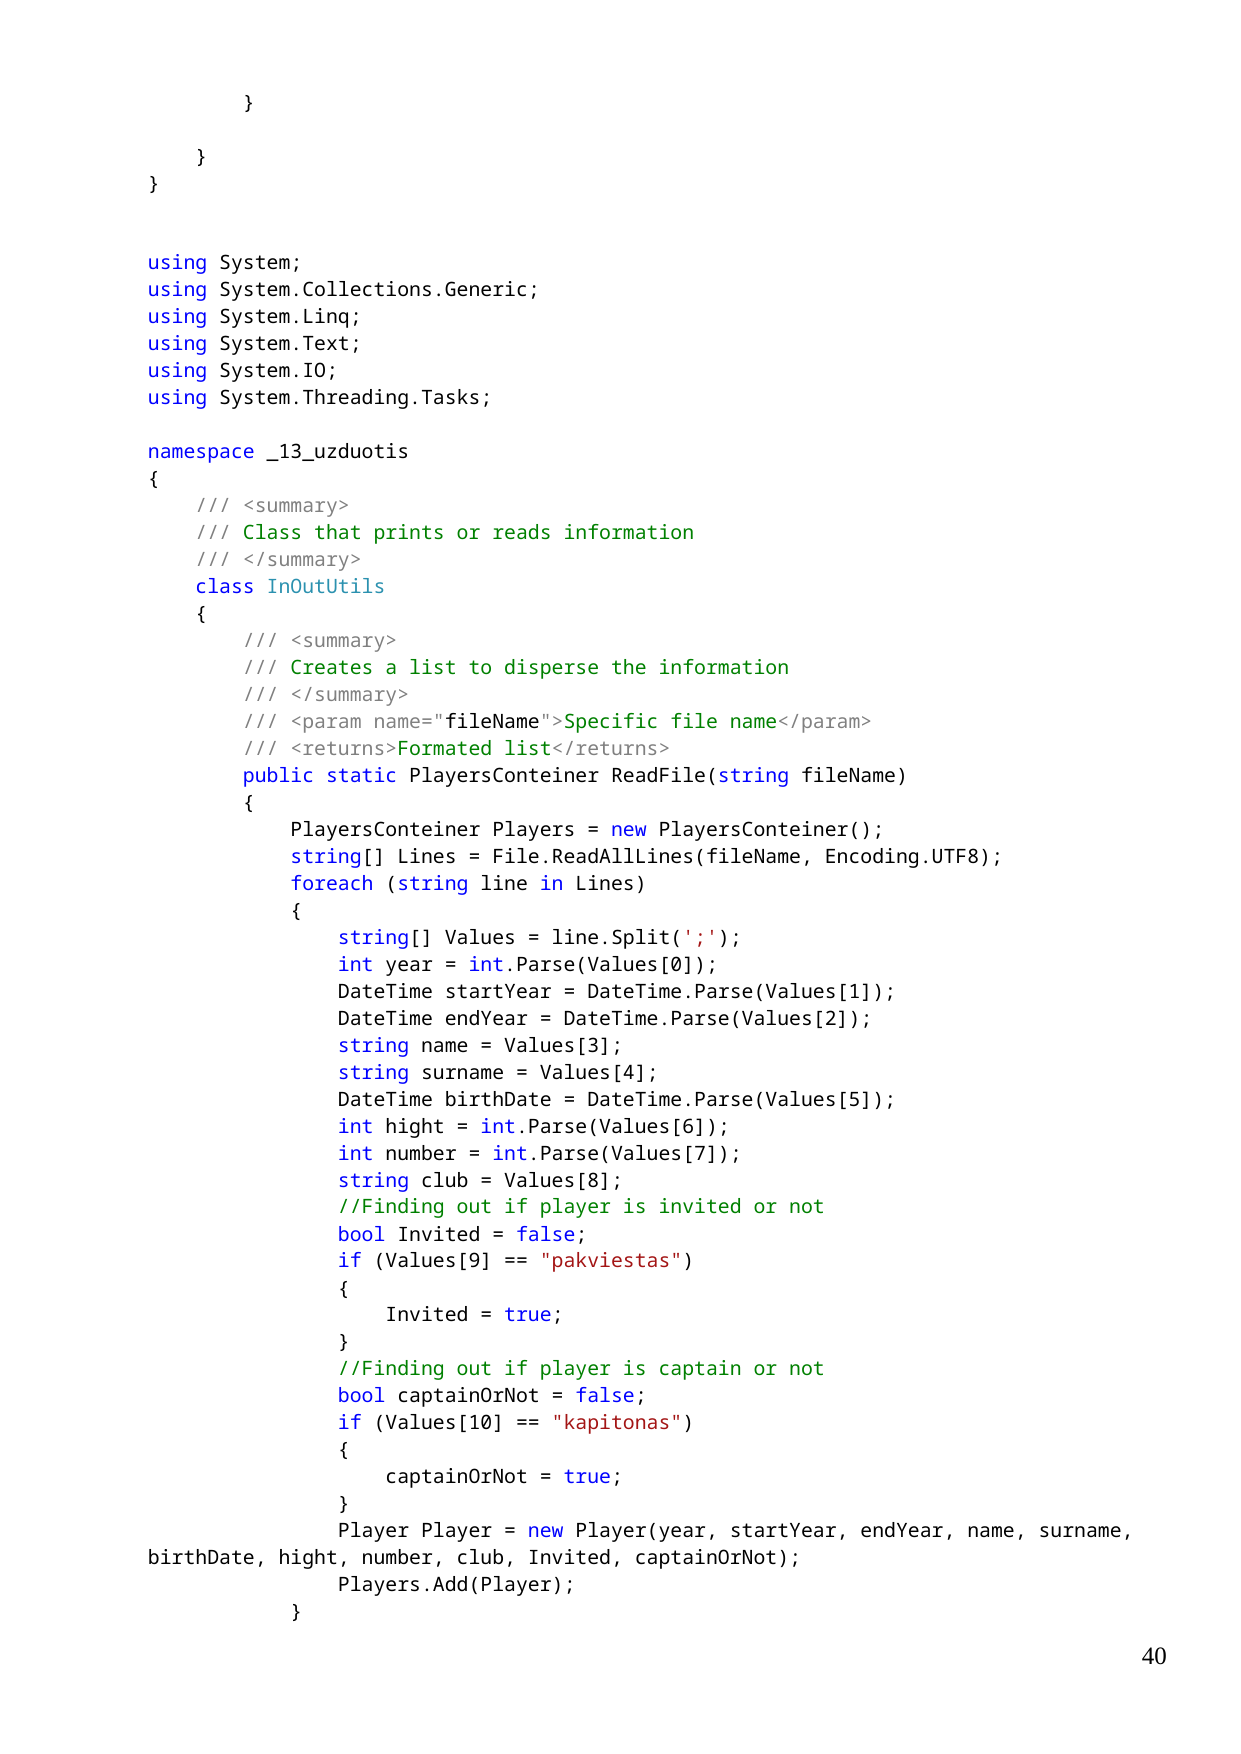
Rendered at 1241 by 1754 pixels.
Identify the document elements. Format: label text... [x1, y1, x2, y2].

text string[] Values = line.Split(';'); [148, 923, 1181, 950]
text using System.Linq; [148, 302, 1181, 329]
text string surname = Values[4]; [148, 1058, 1181, 1085]
text { [148, 464, 1181, 491]
text } [148, 143, 1181, 169]
text /// <summary> [148, 491, 1181, 518]
text namespace _13_uzduotis [148, 437, 1181, 464]
text /// Creates a list to disperse the information [148, 653, 1181, 680]
text /// <param name="fileName">Specific file name</param> [148, 707, 1181, 734]
text /// </summary> [148, 680, 1181, 707]
text if (Values[10] == "kapitonas") [148, 1409, 1181, 1436]
text DateTime birthDate = DateTime.Parse(Values[5]); [148, 1085, 1181, 1112]
text captainOrNot = true; [148, 1463, 1181, 1489]
text Players.Add(Player); [148, 1571, 1181, 1597]
text DateTime startYear = DateTime.Parse(Values[1]); [148, 977, 1181, 1004]
text using System.IO; [148, 356, 1181, 383]
text int year = int.Parse(Values[0]); [148, 950, 1181, 977]
text if (Values[9] == "pakviestas") [148, 1247, 1181, 1274]
text using System.Text; [148, 329, 1181, 356]
text bool Invited = false; [148, 1220, 1181, 1247]
text DateTime endYear = DateTime.Parse(Values[2]); [148, 1004, 1181, 1031]
text //Finding out if player is captain or not [148, 1355, 1181, 1382]
text { [148, 599, 1181, 626]
text using System; [148, 248, 1181, 276]
text } [148, 89, 1181, 116]
text string name = Values[3]; [148, 1031, 1181, 1058]
text { [148, 896, 1181, 923]
text { [148, 788, 1181, 815]
text bool captainOrNot = false; [148, 1382, 1181, 1409]
text string[] Lines = File.ReadAllLines(fileName, Encoding.UTF8); [148, 842, 1181, 869]
text //Finding out if player is invited or not [148, 1193, 1181, 1220]
text } [148, 169, 1181, 197]
text foreach (string line in Lines) [148, 869, 1181, 896]
text { [148, 1436, 1181, 1463]
text string club = Values[8]; [148, 1166, 1181, 1193]
text /// Class that prints or reads information [148, 518, 1181, 545]
text } [148, 1328, 1181, 1355]
text } [148, 1489, 1181, 1517]
text Player Player = new Player(year, startYear, endYear, name, surname, birthDate, hight, number, club, Invited, captainOrNot); [148, 1517, 1181, 1571]
text class InOutUtils [148, 572, 1181, 599]
text public static PlayersConteiner ReadFile(string fileName) [148, 761, 1181, 788]
text Invited = true; [148, 1301, 1181, 1328]
text } [148, 1597, 1181, 1624]
text /// <summary> [148, 626, 1181, 653]
text { [148, 1274, 1181, 1301]
text /// </summary> [148, 545, 1181, 572]
text using System.Threading.Tasks; [148, 383, 1181, 410]
text int number = int.Parse(Values[7]); [148, 1139, 1181, 1166]
text using System.Collections.Generic; [148, 276, 1181, 302]
text int hight = int.Parse(Values[6]); [148, 1112, 1181, 1139]
text PlayersConteiner Players = new PlayersConteiner(); [148, 815, 1181, 842]
text /// <returns>Formated list</returns> [148, 734, 1181, 761]
